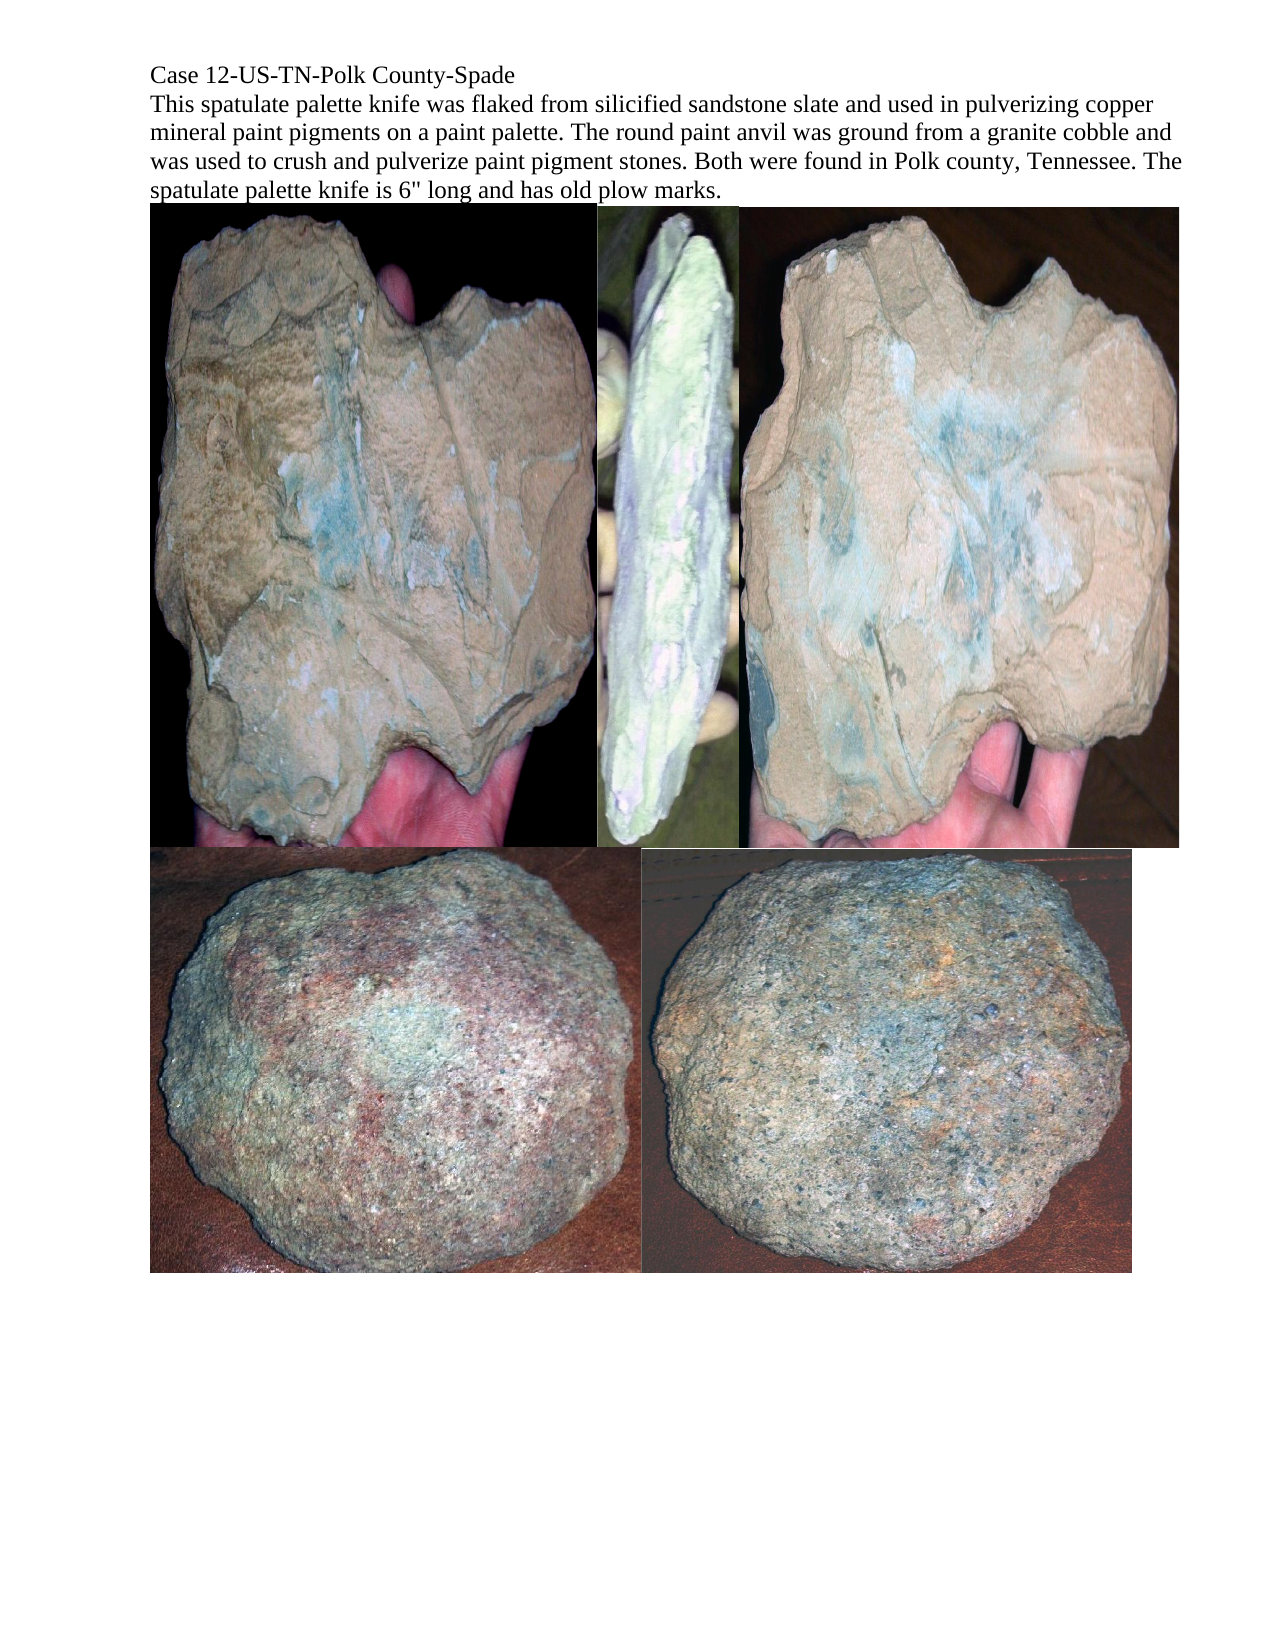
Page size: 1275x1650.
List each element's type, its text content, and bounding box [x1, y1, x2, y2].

text Case 12-US-TN-Polk County-Spade [150, 60, 1215, 89]
text This spatulate palette knife was flaked from silicified sandstone slate and used in pulverizing copper mineral paint pigments on a paint palette. The round paint anvil was ground from a granite cobble and was used to crush and pulverize paint pigment stones. Both were found in Polk county, Tennessee. The spatulate palette knife is 6" long and has old plow marks. [150, 89, 1215, 204]
picture [150, 203, 1180, 1273]
